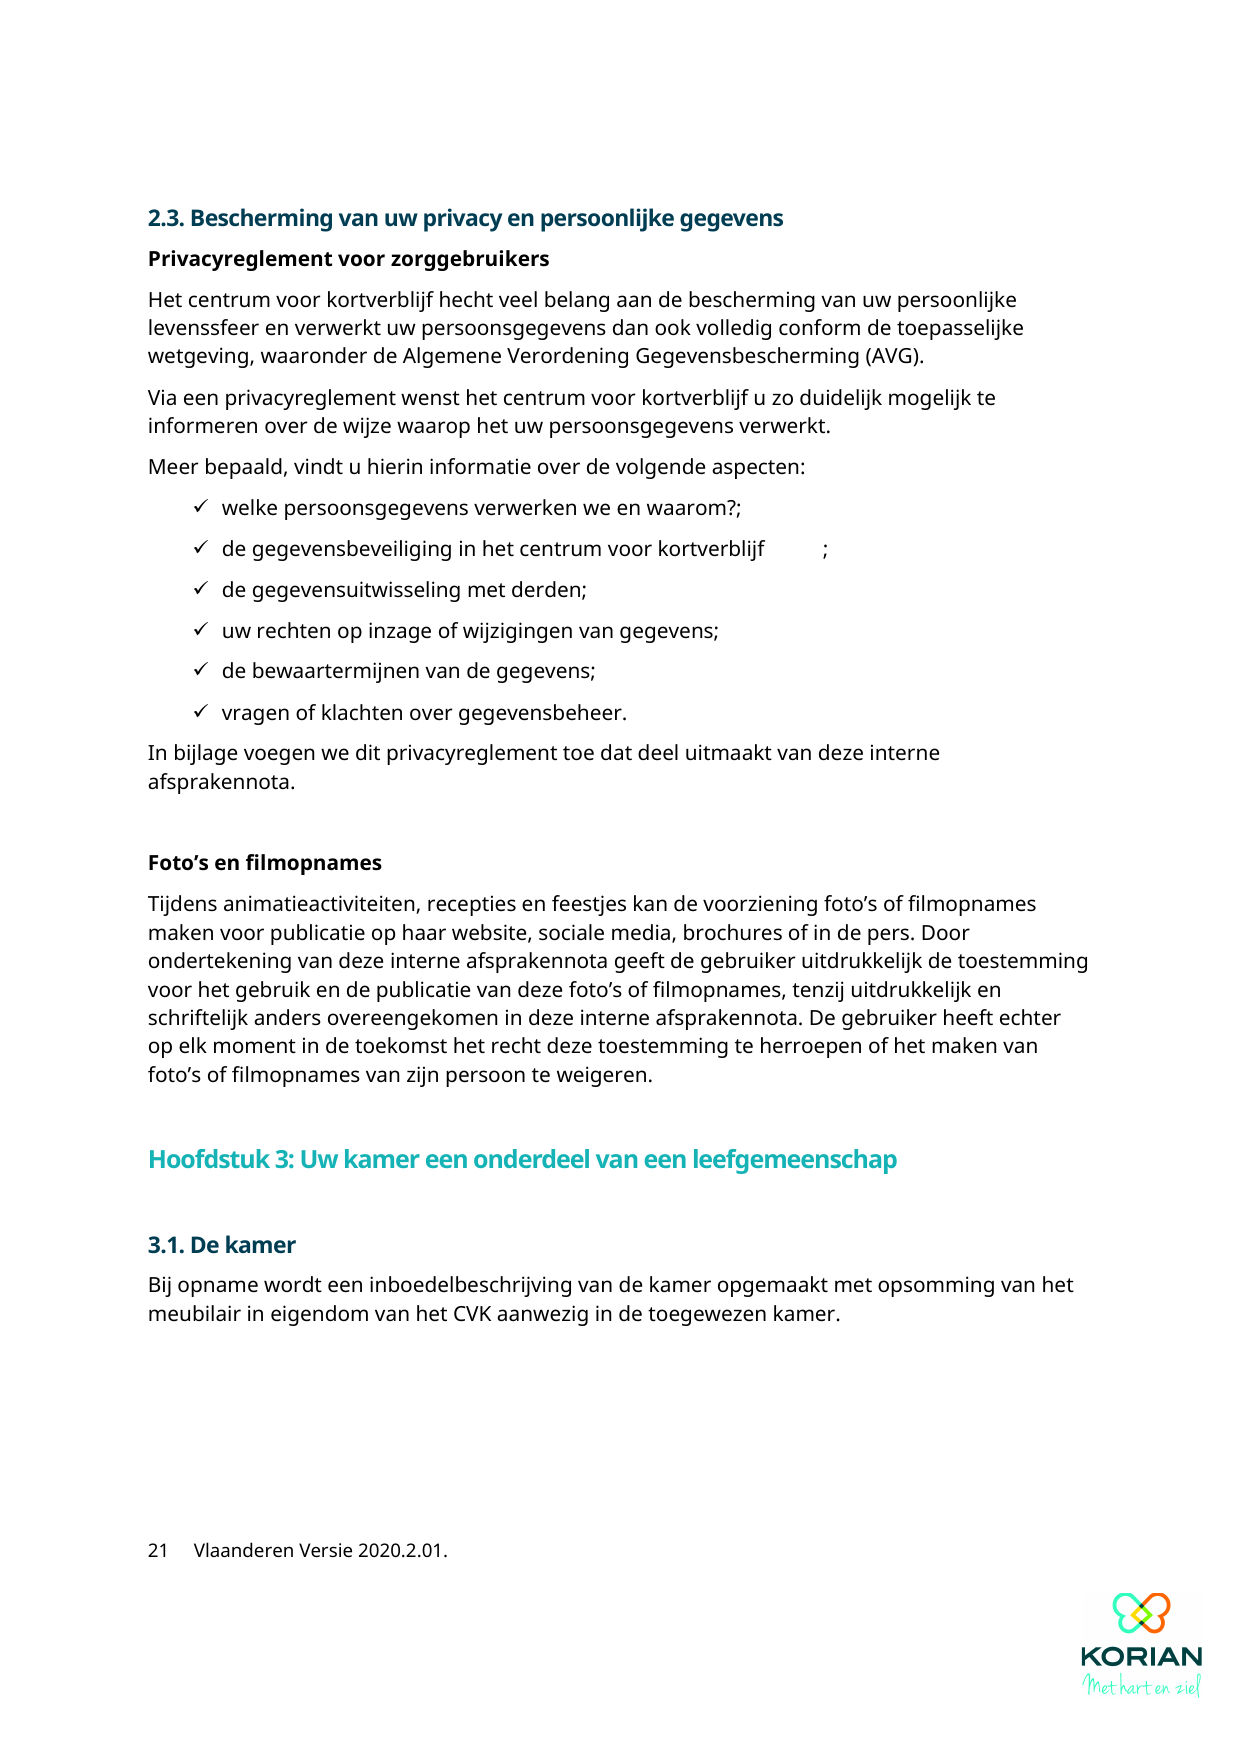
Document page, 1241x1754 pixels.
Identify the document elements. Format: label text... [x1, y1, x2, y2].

text Privacyreglement voor zorggebruikers [148, 244, 1093, 272]
text welke persoonsgegevens verwerken we en waarom?; [192, 493, 1093, 521]
subtitle 2.3. Bescherming van uw privacy en persoonlijke gegevens [148, 202, 1093, 233]
text uw rechten op inzage of wijzigingen van gegevens; [192, 616, 1093, 644]
text Meer bepaald, vindt u hierin informatie over de volgende aspecten: [148, 452, 1093, 480]
text de gegevensbeveiliging in het centrum voor kortverblijf ; [192, 534, 1093, 562]
text In bijlage voegen we dit privacyreglement toe dat deel uitmaakt van deze interne afsprakennota. [148, 738, 1093, 795]
text Het centrum voor kortverblijf hecht veel belang aan de bescherming van uw persoonlijke levenssfeer en verwerkt uw persoonsgegevens dan ook volledig conform de toepasselijke wetgeving, waaronder de Algemene Verordening Gegevensbescherming (AVG). [148, 285, 1093, 370]
subtitle Hoofdstuk 3: Uw kamer een onderdeel van een leefgemeenschap [148, 1141, 1093, 1176]
text de gegevensuitwisseling met derden; [192, 575, 1093, 603]
text Via een privacyreglement wenst het centrum voor kortverblijf u zo duidelijk mogelijk te informeren over de wijze waarop het uw persoonsgegevens verwerkt. [148, 383, 1093, 439]
text Foto’s en filmopnames [148, 848, 1093, 877]
picture [1081, 1593, 1202, 1698]
text Bij opname wordt een inboedelbeschrijving van de kamer opgemaakt met opsomming van het meubilair in eigendom van het CVK aanwezig in de toegewezen kamer. [148, 1270, 1093, 1327]
subtitle 3.1. De kamer [148, 1228, 1093, 1260]
text Tijdens animatieactiviteiten, recepties en feestjes kan de voorziening foto’s of filmopnames maken voor publicatie op haar website, sociale media, brochures of in de pers. Door ondertekening van deze interne afsprakennota geeft de gebruiker uitdrukkelijk de toestemming voor het gebruik en de publicatie van deze foto’s of filmopnames, tenzij uitdrukkelijk en schriftelijk anders overeengekomen in deze interne afsprakennota. De gebruiker heeft echter op elk moment in de toekomst het recht deze toestemming te herroepen of het maken van foto’s of filmopnames van zijn persoon te weigeren. [148, 889, 1093, 1088]
text de bewaartermijnen van de gegevens; [192, 657, 1093, 685]
text vragen of klachten over gegevensbeheer. [192, 698, 1093, 726]
